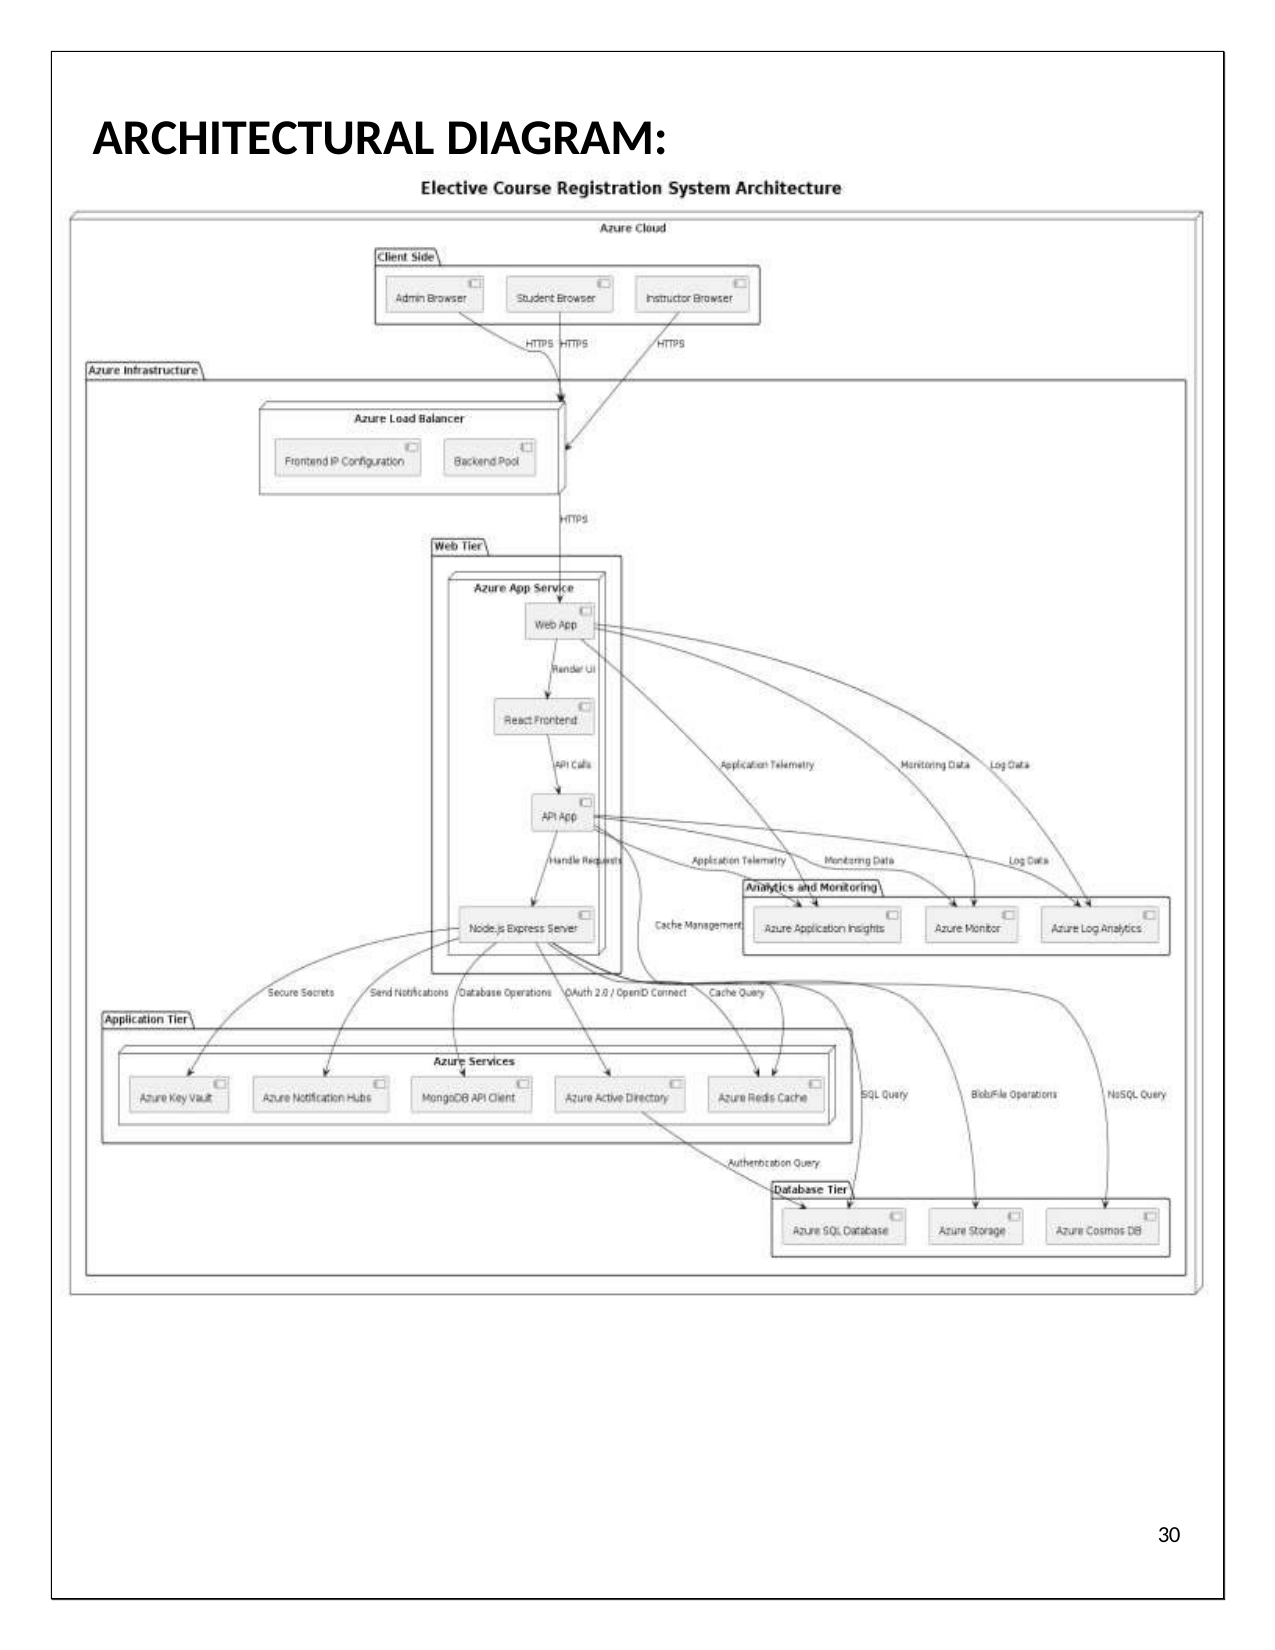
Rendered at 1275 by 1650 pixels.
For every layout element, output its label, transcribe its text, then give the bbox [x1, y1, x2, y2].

text ARCHITECTURAL DIAGRAM: [92, 106, 1223, 166]
picture [59, 171, 1210, 1297]
